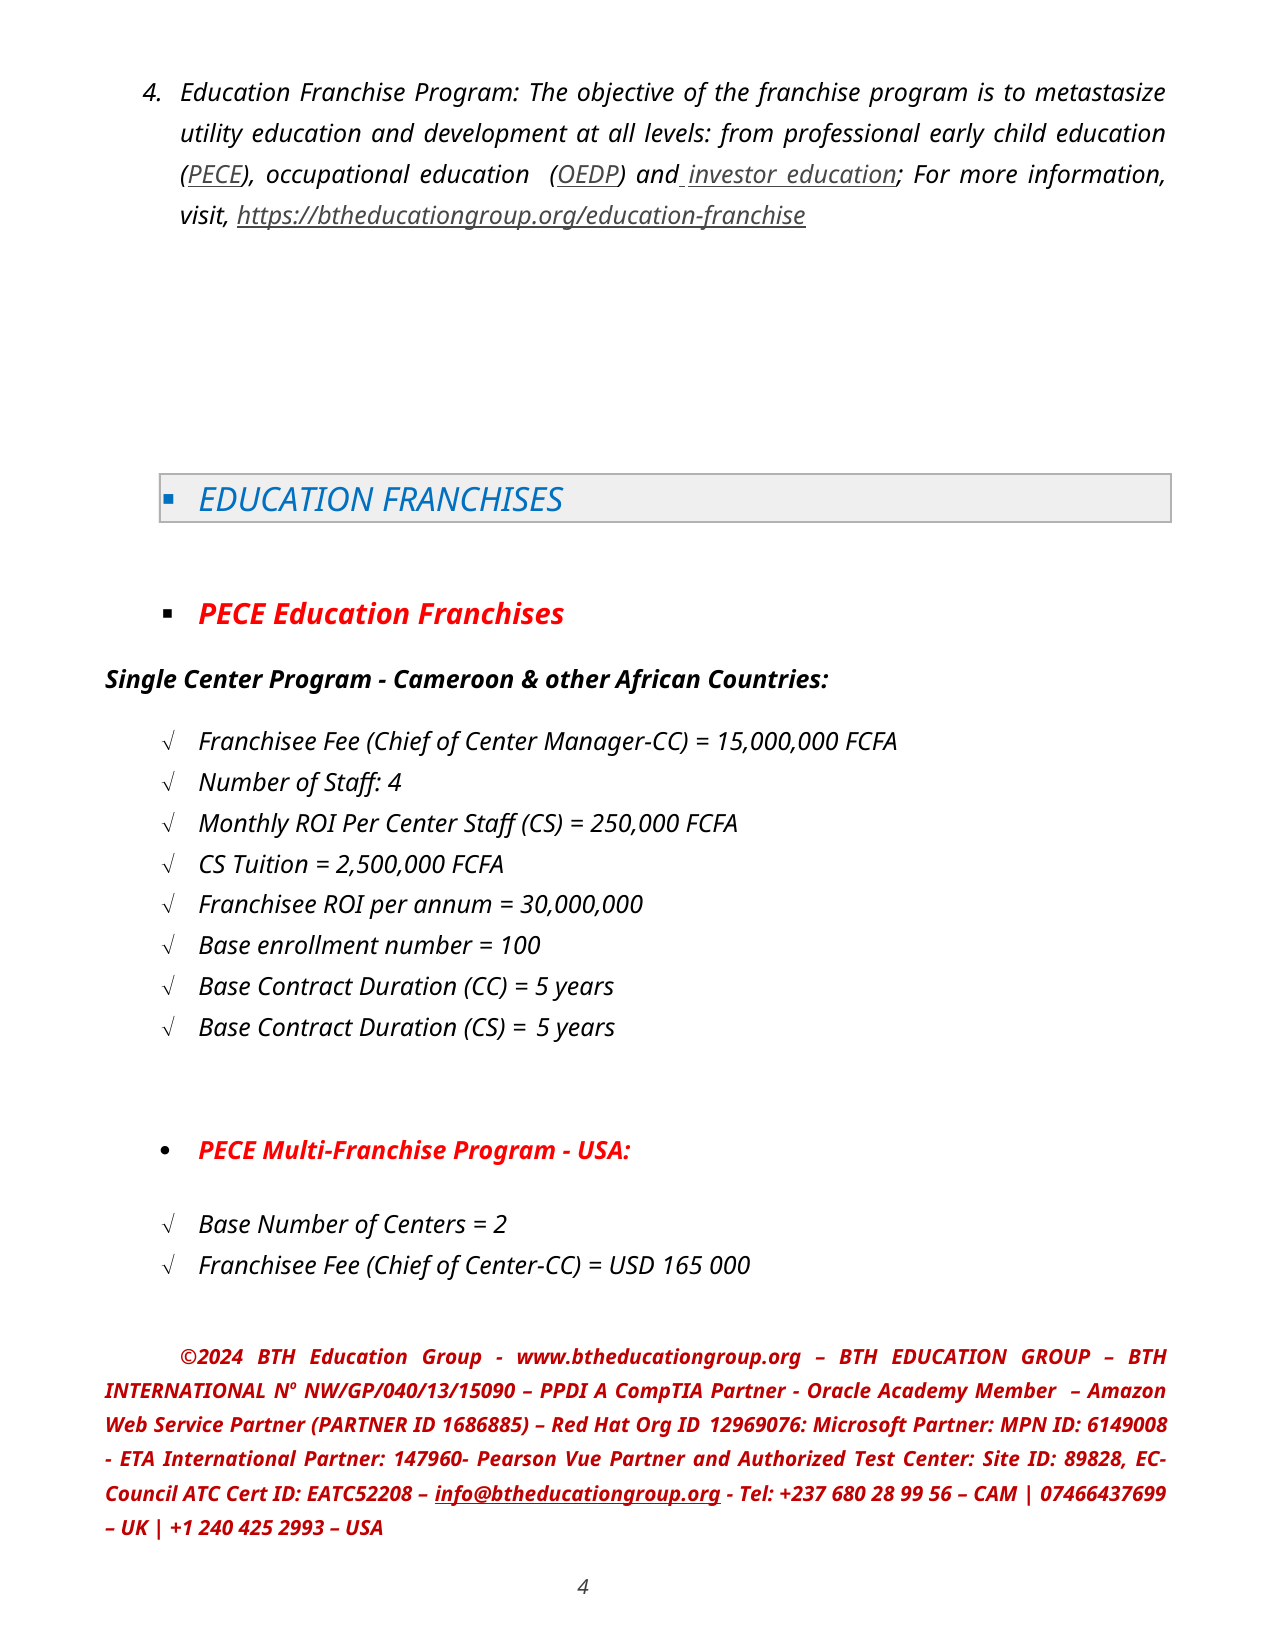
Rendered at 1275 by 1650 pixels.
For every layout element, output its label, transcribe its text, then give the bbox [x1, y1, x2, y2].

list Education Franchise Program: The objective of the franchise program is to metastasize utility education and development at all levels: from professional early child education (PECE), occupational education (OEDP) and investor education; For more information, visit, https://btheducationgroup.org/education-franchise [142, 75, 1170, 232]
list Monthly ROI Per Center Staff (CS) = 250,000 FCFA [161, 805, 1170, 839]
list Base Number of Centers = 2 [161, 1207, 1170, 1241]
list CS Tuition = 2,500,000 FCFA [161, 846, 1170, 880]
list Franchisee Fee (Chief of Center-CC) = USD 165 000 [161, 1247, 1170, 1282]
list Base Contract Duration (CC) = 5 years [161, 969, 1170, 1003]
text Single Center Program - Cameroon & other African Countries: [105, 662, 1170, 696]
list Base Contract Duration (CS) = 5 years [161, 1009, 1170, 1044]
subtitle EDUCATION FRANCHISES [161, 475, 1170, 521]
list Number of Staff: 4 [161, 764, 1170, 799]
list Base enrollment number = 100 [161, 928, 1170, 962]
list Franchisee ROI per annum = 30,000,000 [161, 887, 1170, 921]
list PECE Multi-Franchise Program - USA: [161, 1133, 1170, 1201]
list Franchisee Fee (Chief of Center Manager-CC) = 15,000,000 FCFA [161, 724, 1170, 758]
list PECE Education Franchises [161, 594, 1170, 633]
